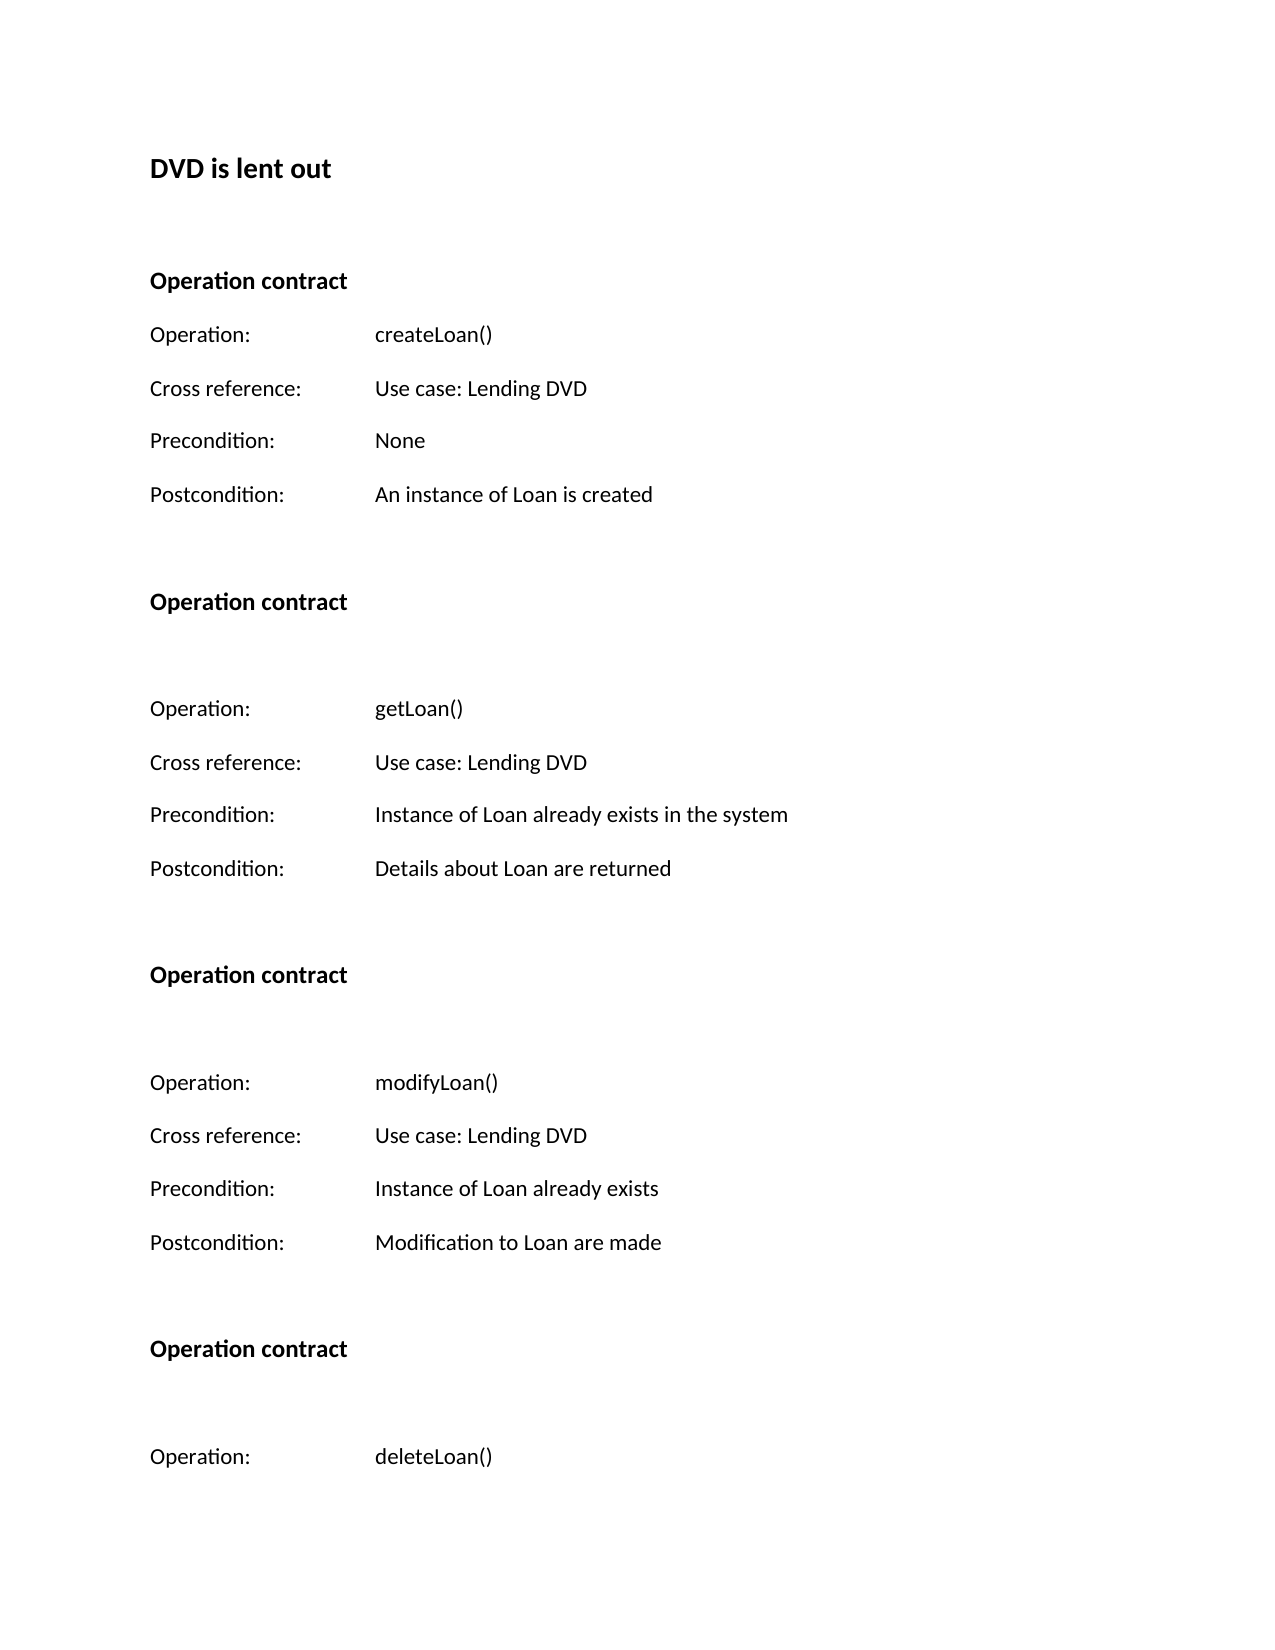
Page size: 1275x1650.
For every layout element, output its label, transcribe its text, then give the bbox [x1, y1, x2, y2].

text Precondition: None [150, 427, 1125, 455]
text Operation: modifyLoan() [150, 1068, 1125, 1097]
text Cross reference: Use case: Lending DVD [150, 748, 1125, 776]
text Postcondition: An instance of Loan is created [150, 480, 1125, 508]
text Operation: getLoan() [150, 694, 1125, 723]
text Cross reference: Use case: Lending DVD [150, 1122, 1125, 1149]
text Precondition: Instance of Loan already exists [150, 1174, 1125, 1203]
text DVD is lent out [150, 150, 1125, 186]
text Operation contract [150, 586, 1125, 616]
text Postcondition: Details about Loan are returned [150, 854, 1125, 882]
text Operation contract [150, 960, 1125, 990]
text Cross reference: Use case: Lending DVD [150, 374, 1125, 402]
text Operation contract [150, 265, 1125, 295]
text Operation contract [150, 1334, 1125, 1364]
text Operation: deleteLoan() [150, 1442, 1125, 1471]
text Operation: createLoan() [150, 321, 1125, 349]
text Precondition: Instance of Loan already exists in the system [150, 801, 1125, 829]
text Postcondition: Modification to Loan are made [150, 1228, 1125, 1256]
